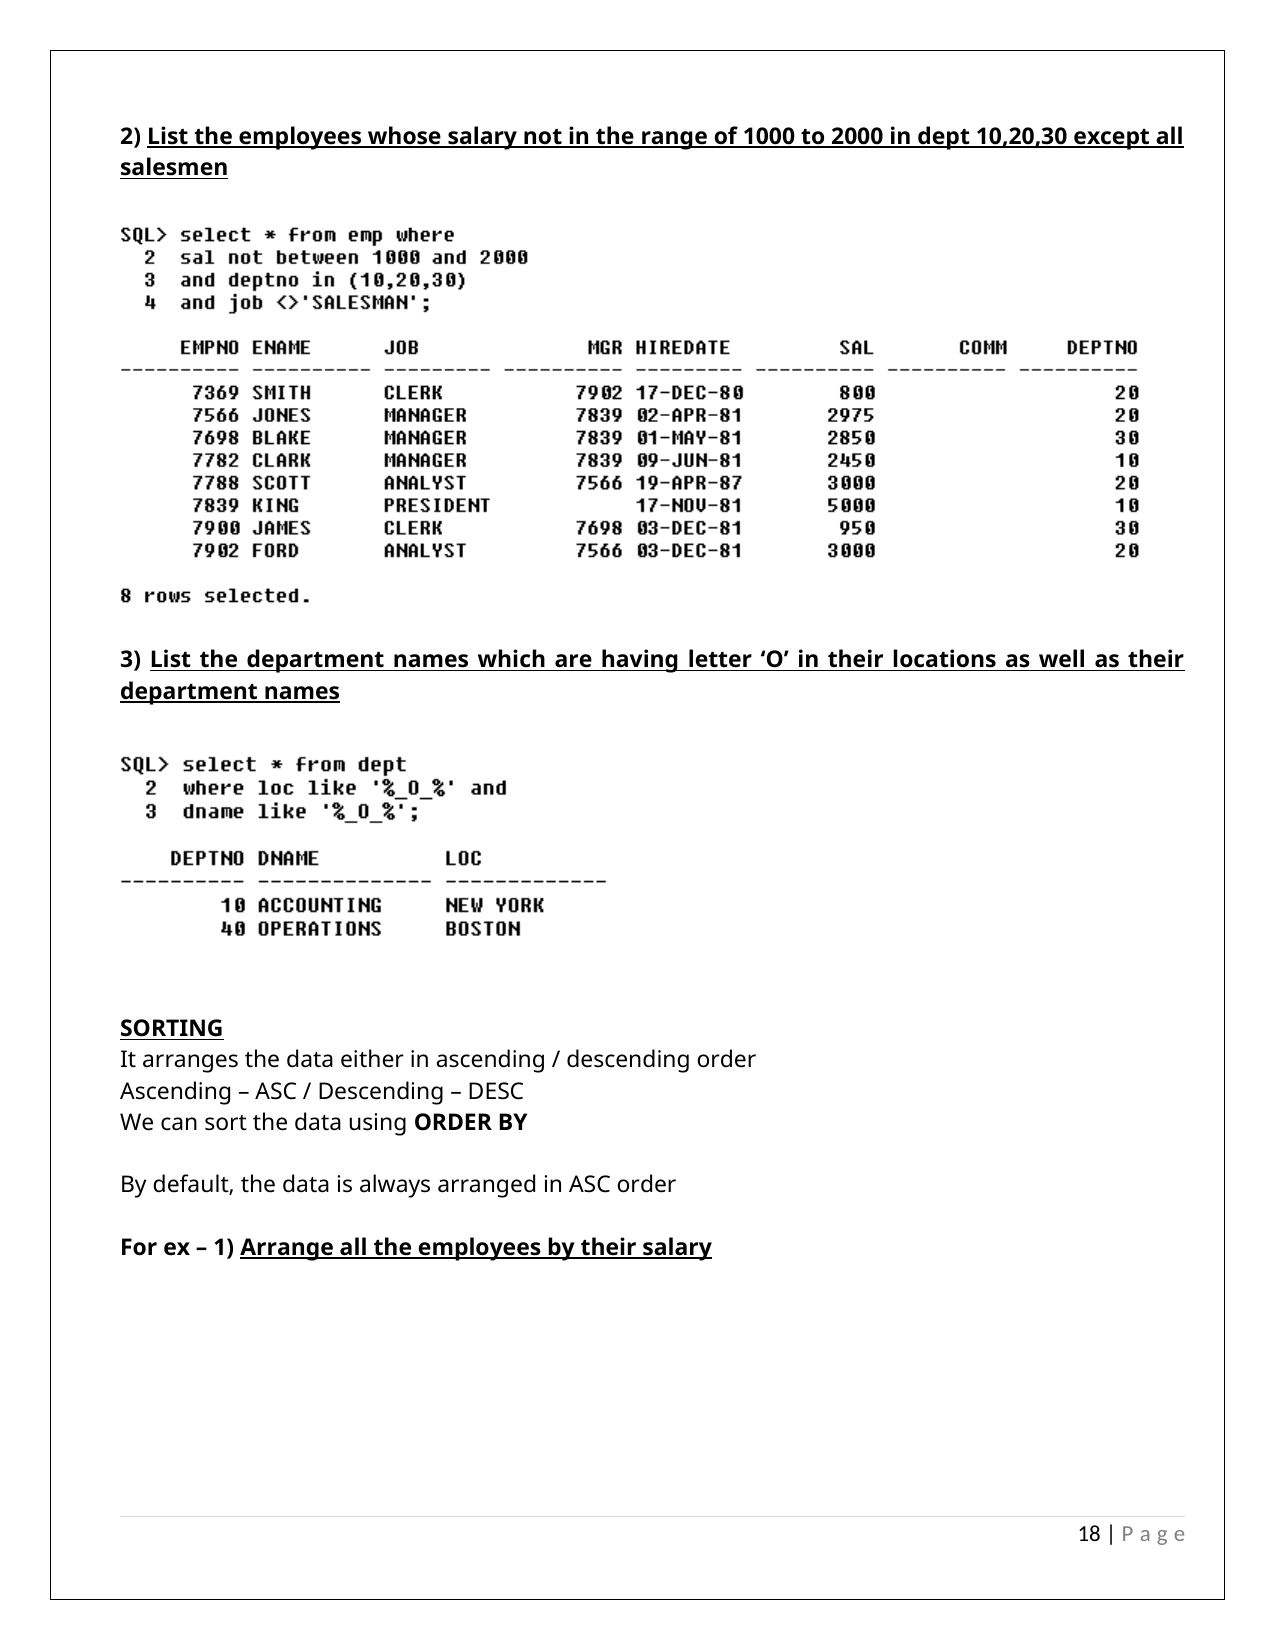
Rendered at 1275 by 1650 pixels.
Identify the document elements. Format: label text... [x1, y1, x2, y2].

text It arranges the data either in ascending / descending order [120, 1043, 1185, 1075]
picture [120, 213, 1184, 613]
text SORTING [120, 1012, 1185, 1043]
text By default, the data is always arranged in ASC order [120, 1168, 1185, 1200]
text Ascending – ASC / Descending – DESC [120, 1075, 1185, 1106]
picture [120, 737, 628, 950]
text 3) List the department names which are having letter ‘O’ in their locations as well as their department names [120, 643, 1185, 706]
text For ex – 1) Arrange all the employees by their salary [120, 1231, 1185, 1262]
text We can sort the data using ORDER BY [120, 1106, 1185, 1137]
text 2) List the employees whose salary not in the range of 1000 to 2000 in dept 10,20,30 except all salesmen [120, 120, 1185, 182]
